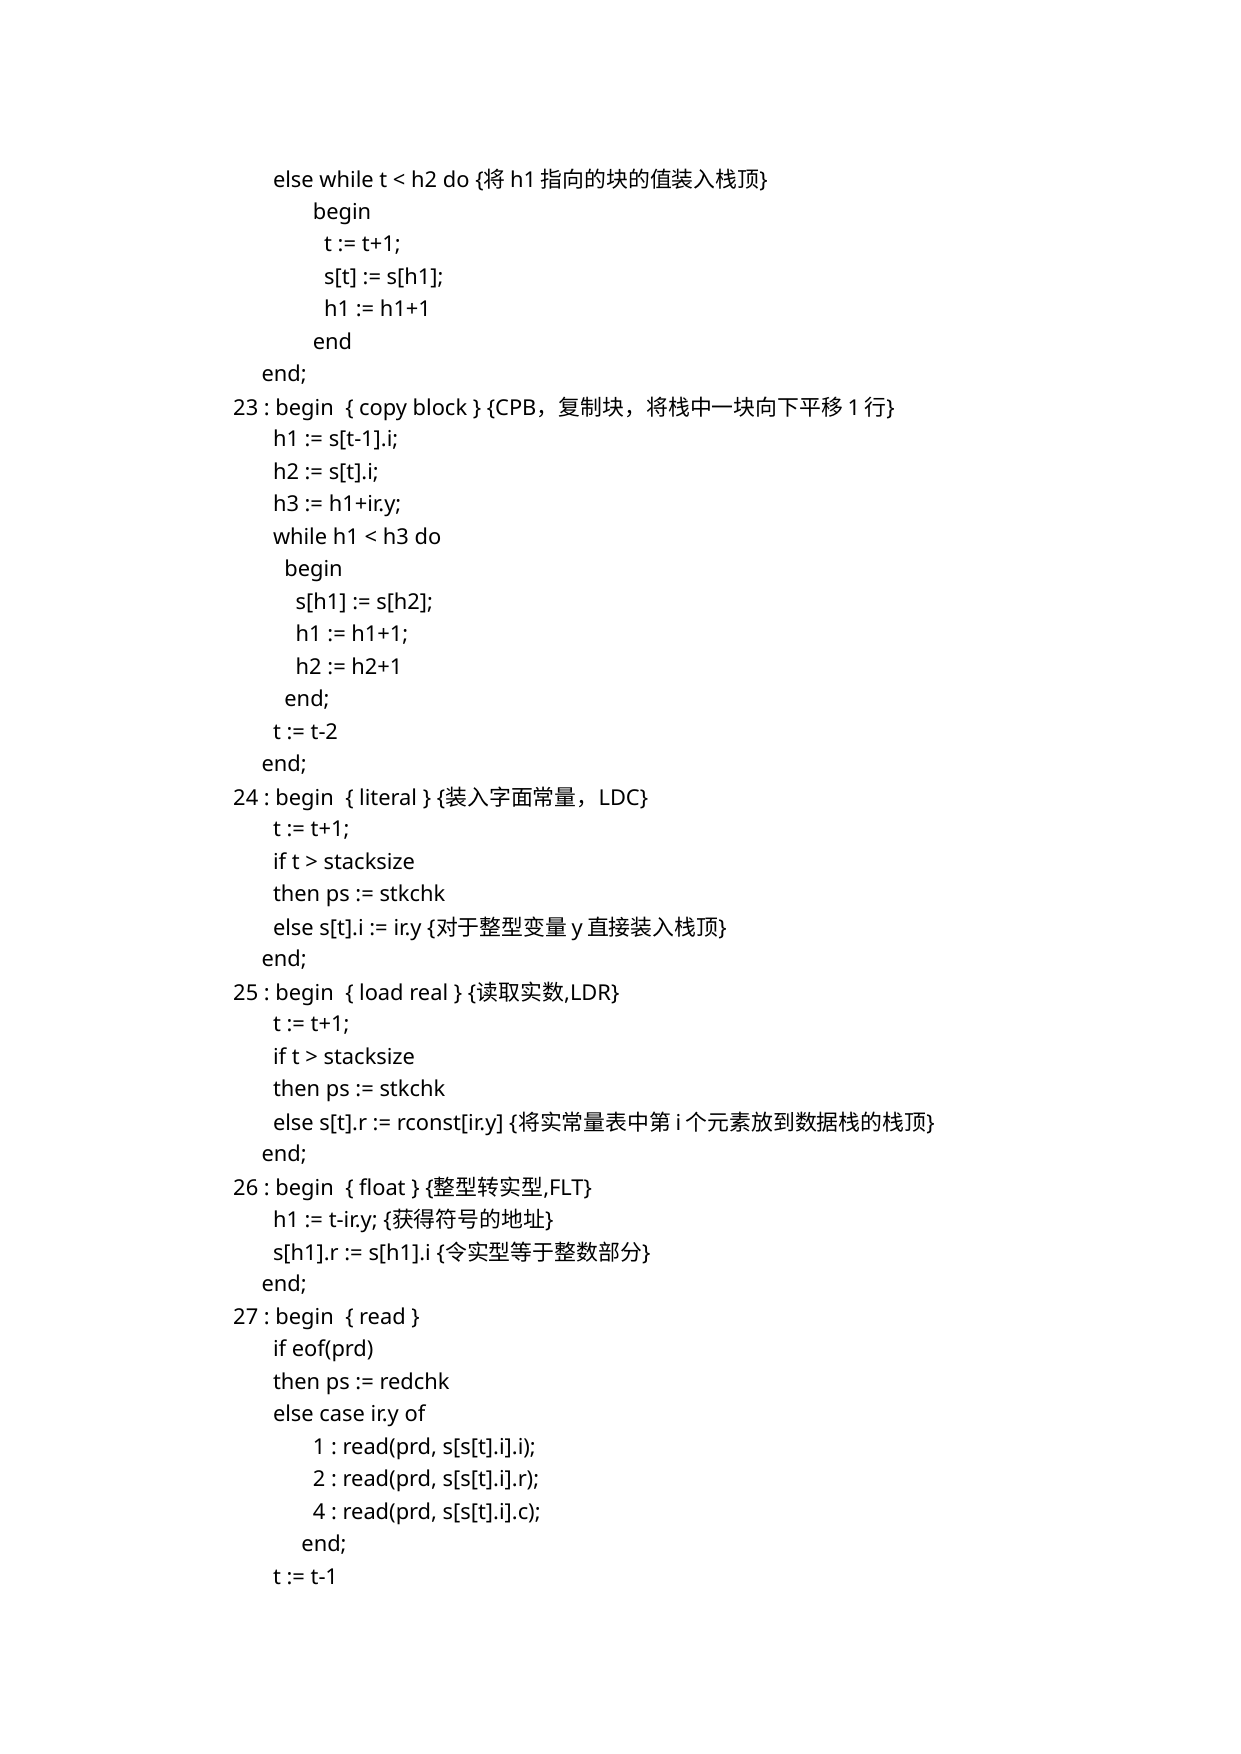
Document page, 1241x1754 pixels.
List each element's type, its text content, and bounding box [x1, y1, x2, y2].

text else while t < h2 do {将h1指向的块的值装入栈顶} [187, 162, 1053, 194]
text h1 := h1+1 [187, 292, 1053, 324]
text end [187, 324, 1053, 357]
text s[t] := s[h1]; [187, 259, 1053, 292]
text 4 : read(prd, s[s[t].i].c); [187, 1494, 1053, 1527]
text t := t+1; [187, 812, 1053, 844]
text s[h1] := s[h2]; [187, 584, 1053, 617]
text if eof(prd) [187, 1332, 1053, 1364]
text if t > stacksize [187, 844, 1053, 877]
text then ps := redchk [187, 1364, 1053, 1397]
text h1 := t-ir.y; {获得符号的地址} [187, 1202, 1053, 1234]
text end; [187, 682, 1053, 714]
text t := t+1; [187, 1007, 1053, 1039]
text if t > stacksize [187, 1039, 1053, 1072]
text t := t+1; [187, 227, 1053, 259]
text s[h1].r := s[h1].i {令实型等于整数部分} [187, 1234, 1053, 1267]
text 23 : begin { copy block } {CPB，复制块，将栈中一块向下平移1行} [187, 389, 1053, 422]
text t := t-2 [187, 714, 1053, 747]
text h2 := h2+1 [187, 649, 1053, 682]
text 25 : begin { load real } {读取实数,LDR} [187, 974, 1053, 1007]
text end; [187, 1527, 1053, 1559]
text h2 := s[t].i; [187, 454, 1053, 487]
text h1 := h1+1; [187, 617, 1053, 649]
text begin [187, 194, 1053, 227]
text else s[t].r := rconst[ir.y] {将实常量表中第i个元素放到数据栈的栈顶} [187, 1104, 1053, 1137]
text 1 : read(prd, s[s[t].i].i); [187, 1429, 1053, 1462]
text 27 : begin { read } [187, 1299, 1053, 1332]
text h1 := s[t-1].i; [187, 422, 1053, 454]
text h3 := h1+ir.y; [187, 487, 1053, 519]
text else case ir.y of [187, 1397, 1053, 1429]
text then ps := stkchk [187, 1072, 1053, 1104]
text end; [187, 1267, 1053, 1299]
text 2 : read(prd, s[s[t].i].r); [187, 1462, 1053, 1494]
text end; [187, 357, 1053, 389]
text 26 : begin { float } {整型转实型,FLT} [187, 1169, 1053, 1202]
text t := t-1 [187, 1559, 1053, 1592]
text end; [187, 747, 1053, 779]
text 24 : begin { literal } {装入字面常量，LDC} [187, 779, 1053, 812]
text end; [187, 1137, 1053, 1169]
text end; [187, 942, 1053, 974]
text then ps := stkchk [187, 877, 1053, 909]
text else s[t].i := ir.y {对于整型变量y直接装入栈顶} [187, 909, 1053, 942]
text while h1 < h3 do [187, 519, 1053, 552]
text begin [187, 552, 1053, 584]
